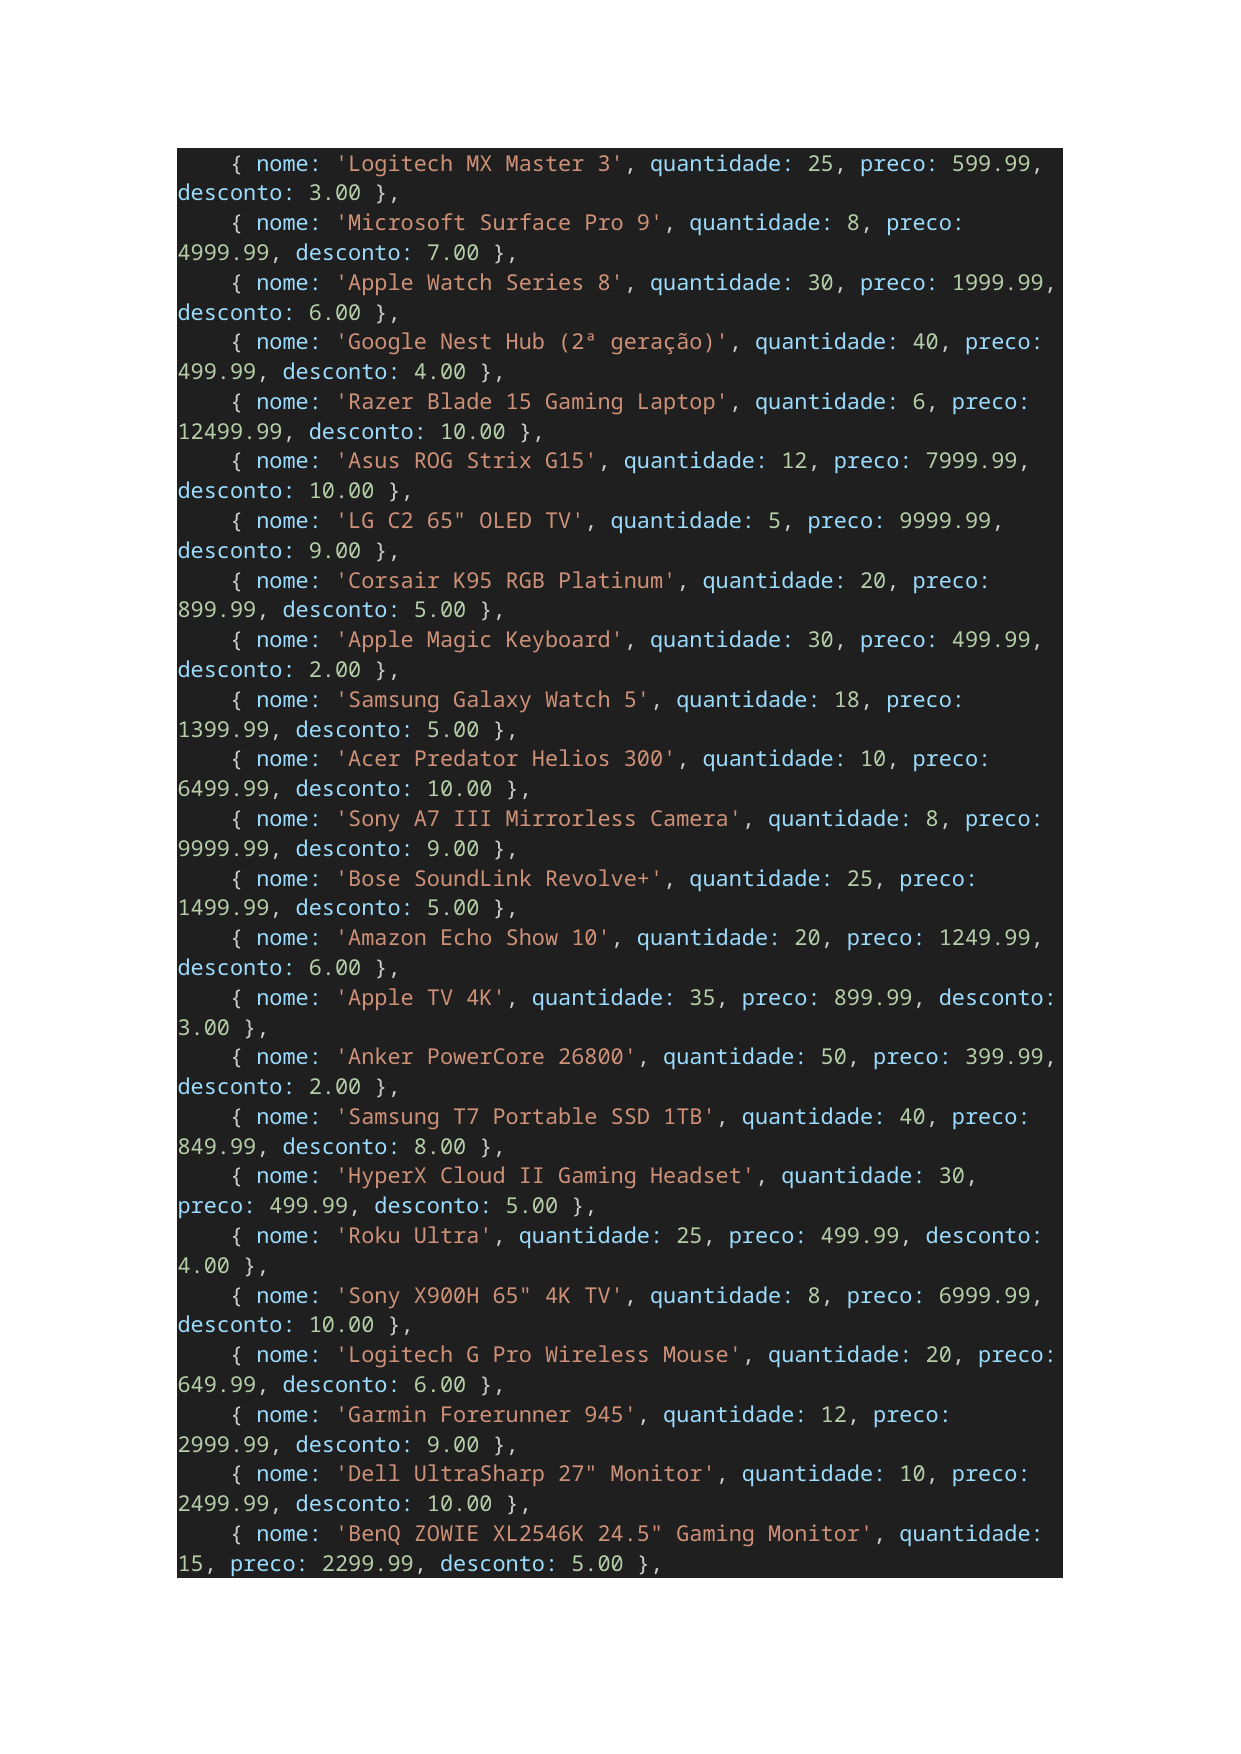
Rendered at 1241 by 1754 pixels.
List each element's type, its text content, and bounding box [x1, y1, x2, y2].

text { nome: 'Apple Magic Keyboard', quantidade: 30, preco: 499.99, desconto: 2.00 }, [177, 624, 1063, 684]
text { nome: 'Corsair K95 RGB Platinum', quantidade: 20, preco: 899.99, desconto: 5.00 }, [177, 565, 1063, 624]
text { nome: 'Sony A7 III Mirrorless Camera', quantidade: 8, preco: 9999.99, desconto: 9.00 }, [177, 803, 1063, 863]
text { nome: 'Anker PowerCore 26800', quantidade: 50, preco: 399.99, desconto: 2.00 }, [177, 1041, 1063, 1101]
text { nome: 'Amazon Echo Show 10', quantidade: 20, preco: 1249.99, desconto: 6.00 }, [177, 922, 1063, 982]
text { nome: 'Google Nest Hub (2ª geração)', quantidade: 40, preco: 499.99, desconto: 4.00 }, [177, 326, 1063, 386]
text { nome: 'Asus ROG Strix G15', quantidade: 12, preco: 7999.99, desconto: 10.00 }, [177, 446, 1063, 505]
text { nome: 'LG C2 65" OLED TV', quantidade: 5, preco: 9999.99, desconto: 9.00 }, [177, 505, 1063, 565]
text { nome: 'Dell UltraSharp 27" Monitor', quantidade: 10, preco: 2499.99, desconto: 10.00 }, [177, 1458, 1063, 1518]
text { nome: 'Samsung Galaxy Watch 5', quantidade: 18, preco: 1399.99, desconto: 5.00 }, [177, 684, 1063, 743]
text { nome: 'Apple Watch Series 8', quantidade: 30, preco: 1999.99, desconto: 6.00 }, [177, 267, 1063, 326]
text { nome: 'HyperX Cloud II Gaming Headset', quantidade: 30, preco: 499.99, desconto: 5.00 }, [177, 1161, 1063, 1220]
text { nome: 'Apple TV 4K', quantidade: 35, preco: 899.99, desconto: 3.00 }, [177, 982, 1063, 1041]
text { nome: 'Logitech G Pro Wireless Mouse', quantidade: 20, preco: 649.99, desconto: 6.00 }, [177, 1339, 1063, 1399]
text { nome: 'Razer Blade 15 Gaming Laptop', quantidade: 6, preco: 12499.99, desconto: 10.00 }, [177, 386, 1063, 446]
text { nome: 'Samsung T7 Portable SSD 1TB', quantidade: 40, preco: 849.99, desconto: 8.00 }, [177, 1101, 1063, 1161]
text { nome: 'Bose SoundLink Revolve+', quantidade: 25, preco: 1499.99, desconto: 5.00 }, [177, 863, 1063, 922]
text { nome: 'Roku Ultra', quantidade: 25, preco: 499.99, desconto: 4.00 }, [177, 1220, 1063, 1280]
text { nome: 'BenQ ZOWIE XL2546K 24.5" Gaming Monitor', quantidade: 15, preco: 2299.99, desconto: 5.00 }, [177, 1518, 1063, 1578]
text { nome: 'Microsoft Surface Pro 9', quantidade: 8, preco: 4999.99, desconto: 7.00 }, [177, 207, 1063, 267]
text { nome: 'Sony X900H 65" 4K TV', quantidade: 8, preco: 6999.99, desconto: 10.00 }, [177, 1280, 1063, 1339]
text { nome: 'Logitech MX Master 3', quantidade: 25, preco: 599.99, desconto: 3.00 }, [177, 148, 1063, 207]
text { nome: 'Garmin Forerunner 945', quantidade: 12, preco: 2999.99, desconto: 9.00 }, [177, 1399, 1063, 1458]
text { nome: 'Acer Predator Helios 300', quantidade: 10, preco: 6499.99, desconto: 10.00 }, [177, 743, 1063, 803]
